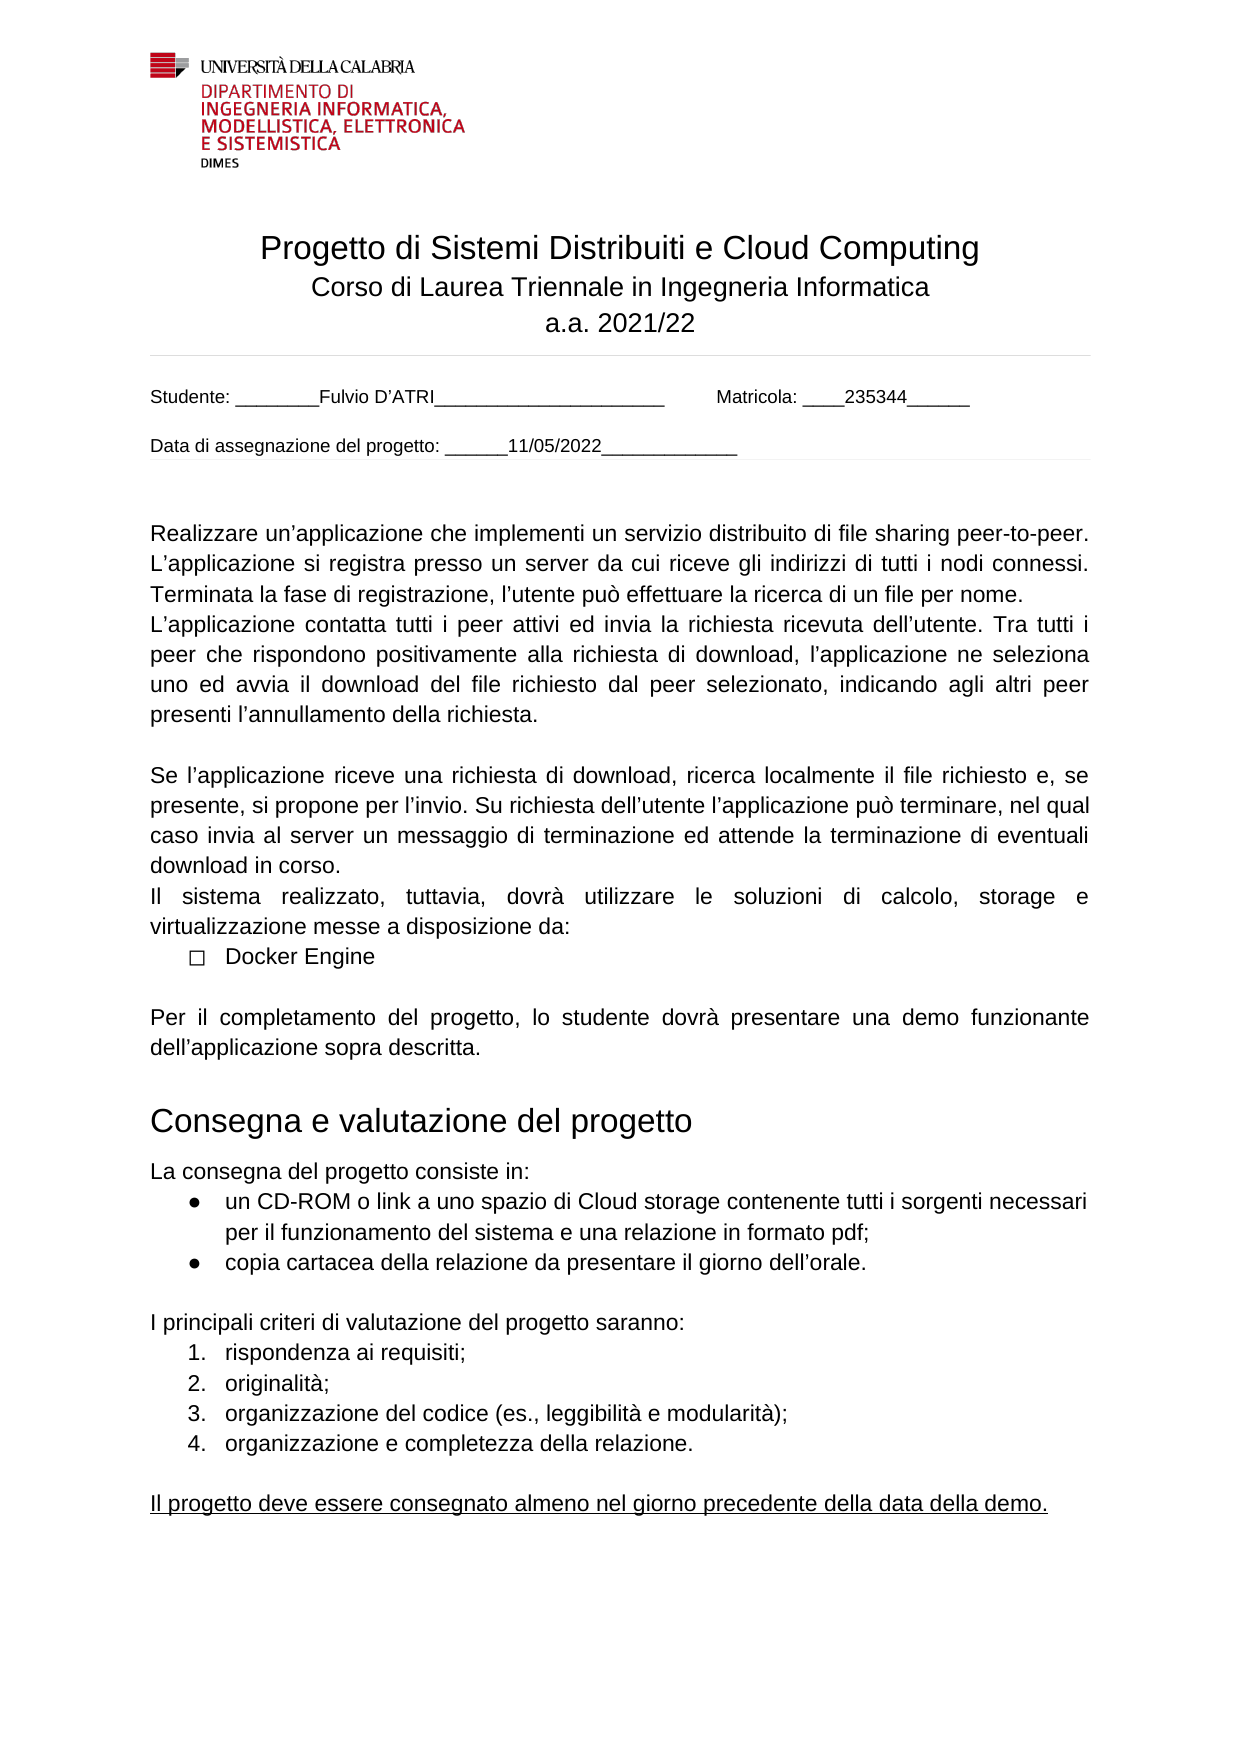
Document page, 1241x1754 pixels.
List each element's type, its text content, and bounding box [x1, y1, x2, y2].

text Il sistema realizzato, tuttavia, dovrà utilizzare le soluzioni di calcolo, storage e virtualizzazione messe a disposizione da: [150, 883, 1090, 939]
list Docker Engine [187, 943, 1090, 969]
text Realizzare un’applicazione che implementi un servizio distribuito di file sharing peer-to-peer. L’applicazione si registra presso un server da cui riceve gli indirizzi di tutti i nodi connessi. Terminata la fase di registrazione, l’utente può effettuare la ricerca di un file per nome. [150, 520, 1090, 607]
text Data di assegnazione del progetto: ______11/05/2022_____________ [150, 435, 1090, 457]
text Studente: ________Fulvio D’ATRI______________________ Matricola: ____235344______ [150, 385, 1090, 407]
picture [150, 41, 465, 179]
list originalità; [187, 1369, 1090, 1396]
list organizzazione del codice (es., leggibilità e modularità); [187, 1400, 1090, 1426]
list copia cartacea della relazione da presentare il giorno dell’orale. [187, 1249, 1090, 1275]
list organizzazione e completezza della relazione. [187, 1430, 1090, 1456]
text Se l’applicazione riceve una richiesta di download, ricerca localmente il file richiesto e, se presente, si propone per l’invio. Su richiesta dell’utente l’applicazione può terminare, nel qual caso invia al server un messaggio di terminazione ed attende la terminazione di eventuali download in corso. [150, 762, 1090, 879]
subtitle Progetto di Sistemi Distribuiti e Cloud Computing Corso di Laurea Triennale in Ingegneria Informatica a.a. 2021/22 [150, 228, 1090, 338]
text L’applicazione contatta tutti i peer attivi ed invia la richiesta ricevuta dell’utente. Tra tutti i peer che rispondono positivamente alla richiesta di download, l’applicazione ne seleziona uno ed avvia il download del file richiesto dal peer selezionato, indicando agli altri peer presenti l’annullamento della richiesta. [150, 611, 1090, 728]
list un CD-ROM o link a uno spazio di Cloud storage contenente tutti i sorgenti necessari per il funzionamento del sistema e una relazione in formato pdf; [187, 1188, 1090, 1245]
text La consegna del progetto consiste in: [150, 1158, 1090, 1184]
text Per il completamento del progetto, lo studente dovrà presentare una demo funzionante dell’applicazione sopra descritta. [150, 1003, 1090, 1060]
subtitle Consegna e valutazione del progetto [150, 1101, 1090, 1140]
list rispondenza ai requisiti; [187, 1339, 1090, 1366]
text Il progetto deve essere consegnato almeno nel giorno precedente della data della demo. [150, 1490, 1090, 1517]
text I principali criteri di valutazione del progetto saranno: [150, 1309, 1090, 1336]
